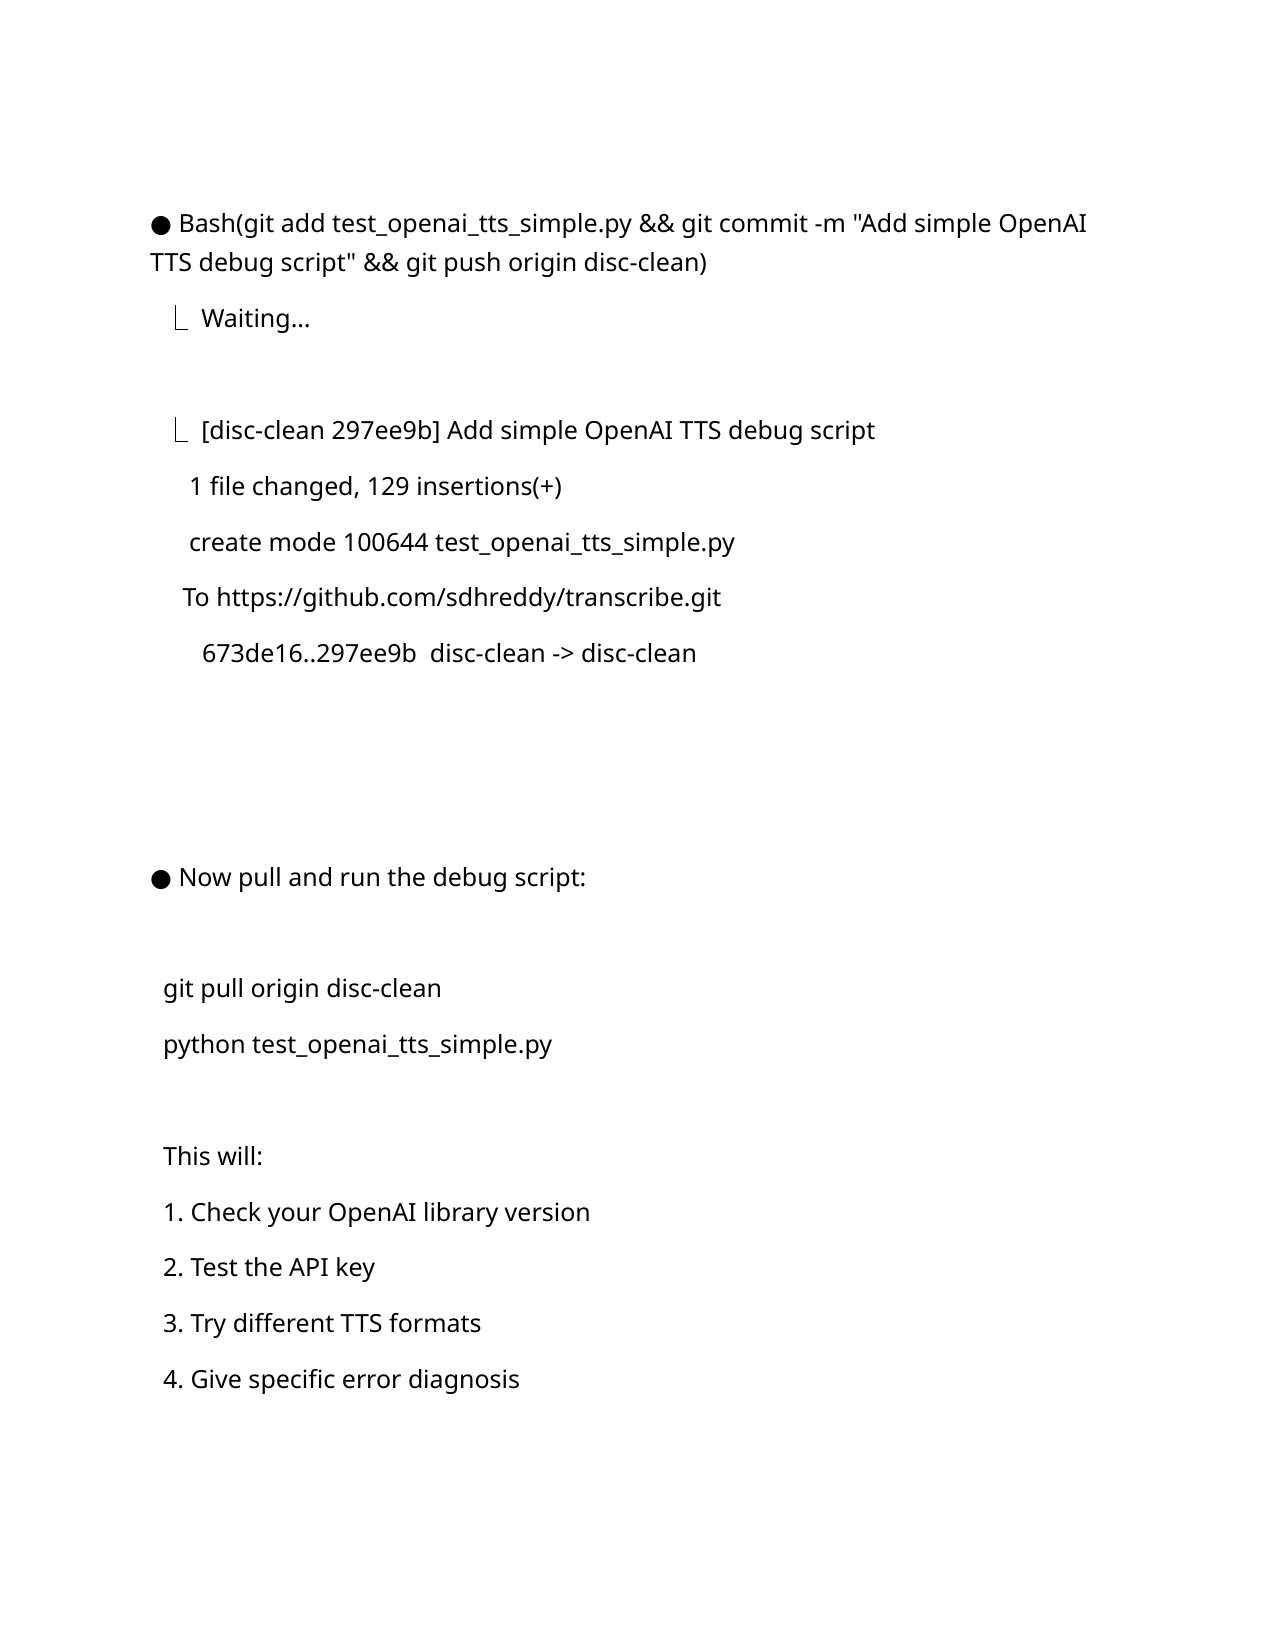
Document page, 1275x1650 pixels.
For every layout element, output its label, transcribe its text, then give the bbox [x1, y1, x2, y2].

text python test_openai_tts_simple.py [150, 1027, 1125, 1061]
text 1 file changed, 129 insertions(+) [150, 468, 1125, 502]
text 3. Try different TTS formats [150, 1306, 1125, 1340]
text ● Now pull and run the debug script: [150, 859, 1125, 893]
text 1. Check your OpenAI library version [150, 1194, 1125, 1228]
text create mode 100644 test_openai_tts_simple.py [150, 524, 1125, 558]
text This will: [150, 1138, 1125, 1172]
text ⎿ [disc-clean 297ee9b] Add simple OpenAI TTS debug script [150, 412, 1125, 447]
text ● Bash(git add test_openai_tts_simple.py && git commit -m "Add simple OpenAI TTS debug script" && git push origin disc-clean) [150, 206, 1125, 279]
text 2. Test the API key [150, 1250, 1125, 1284]
text git pull origin disc-clean [150, 971, 1125, 1005]
text 673de16..297ee9b disc-clean -> disc-clean [150, 636, 1125, 670]
text To https://github.com/sdhreddy/transcribe.git [150, 580, 1125, 614]
text ⎿ Waiting… [150, 301, 1125, 335]
text 4. Give specific error diagnosis [150, 1362, 1125, 1396]
